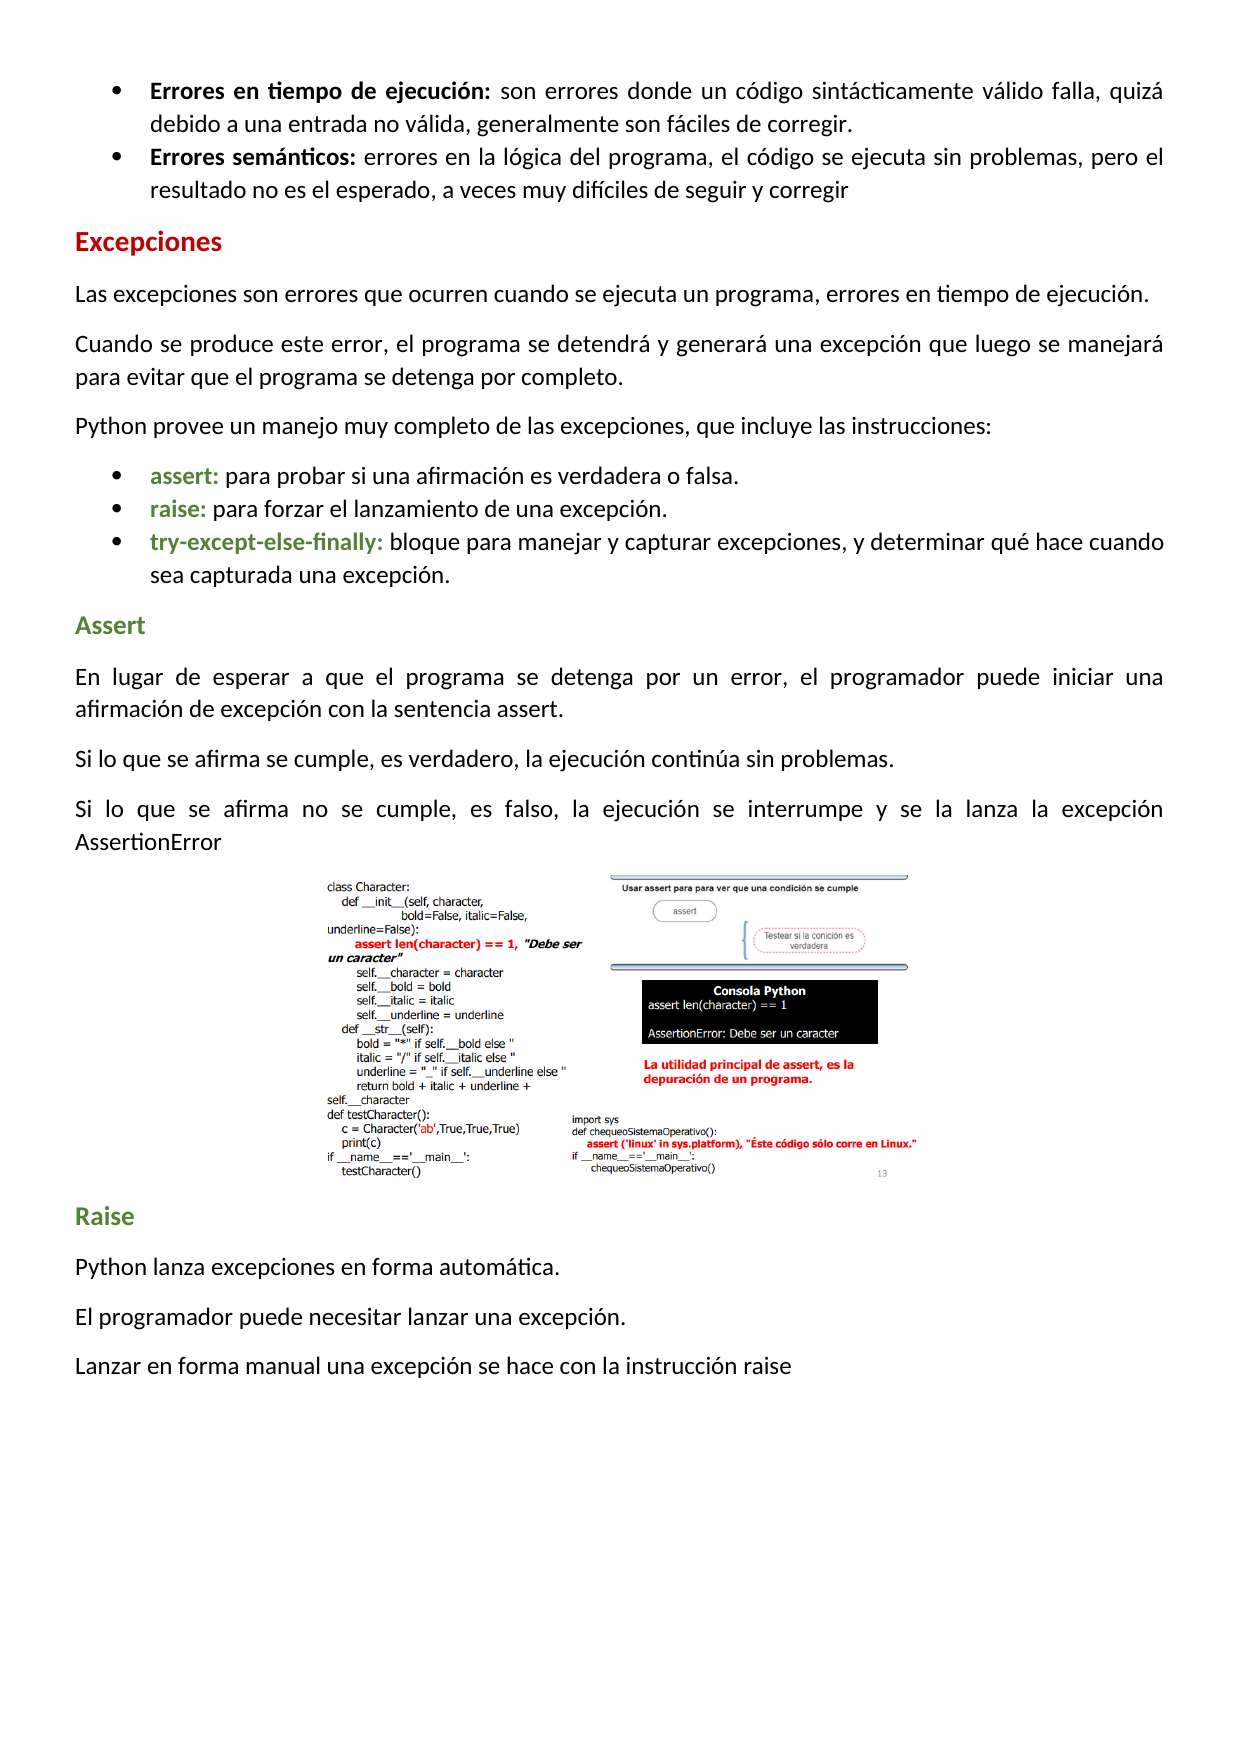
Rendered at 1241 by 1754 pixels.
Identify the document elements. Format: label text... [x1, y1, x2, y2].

text En lugar de esperar a que el programa se detenga por un error, el programador puede iniciar una afirmación de excepción con la sentencia assert. [75, 661, 1165, 724]
text Raise [75, 1199, 1165, 1232]
text Las excepciones son errores que ocurren cuando se ejecuta un programa, errores en tiempo de ejecución. [75, 278, 1165, 309]
text Si lo que se afirma se cumple, es verdadero, la ejecución continúa sin problemas. [75, 743, 1165, 774]
text Python lanza excepciones en forma automática. [75, 1251, 1165, 1282]
list try-except-else-finally: bloque para manejar y capturar excepciones, y determinar qué hace cuando sea capturada una excepción. [112, 526, 1165, 589]
text El programador puede necesitar lanzar una excepción. [75, 1301, 1165, 1331]
text Lanzar en forma manual una excepción se hace con la instrucción raise [75, 1350, 1165, 1381]
text Python provee un manejo muy completo de las excepciones, que incluye las instrucciones: [75, 411, 1165, 441]
list assert: para probar si una afirmación es verdadera o falsa. [112, 460, 1165, 491]
picture [302, 875, 939, 1180]
text Si lo que se afirma no se cumple, es falso, la ejecución se interrumpe y se la lanza la excepción AssertionError [75, 793, 1165, 856]
text Excepciones [75, 223, 1165, 259]
list Errores en tiempo de ejecución: son errores donde un código sintácticamente válido falla, quizá debido a una entrada no válida, generalmente son fáciles de corregir. [112, 75, 1165, 138]
list raise: para forzar el lanzamiento de una excepción. [112, 493, 1165, 523]
list Errores semánticos: errores en la lógica del programa, el código se ejecuta sin problemas, pero el resultado no es el esperado, a veces muy difíciles de seguir y corregir [112, 141, 1165, 204]
text Cuando se produce este error, el programa se detendrá y generará una excepción que luego se manejará para evitar que el programa se detenga por completo. [75, 328, 1165, 391]
text Assert [75, 608, 1165, 641]
